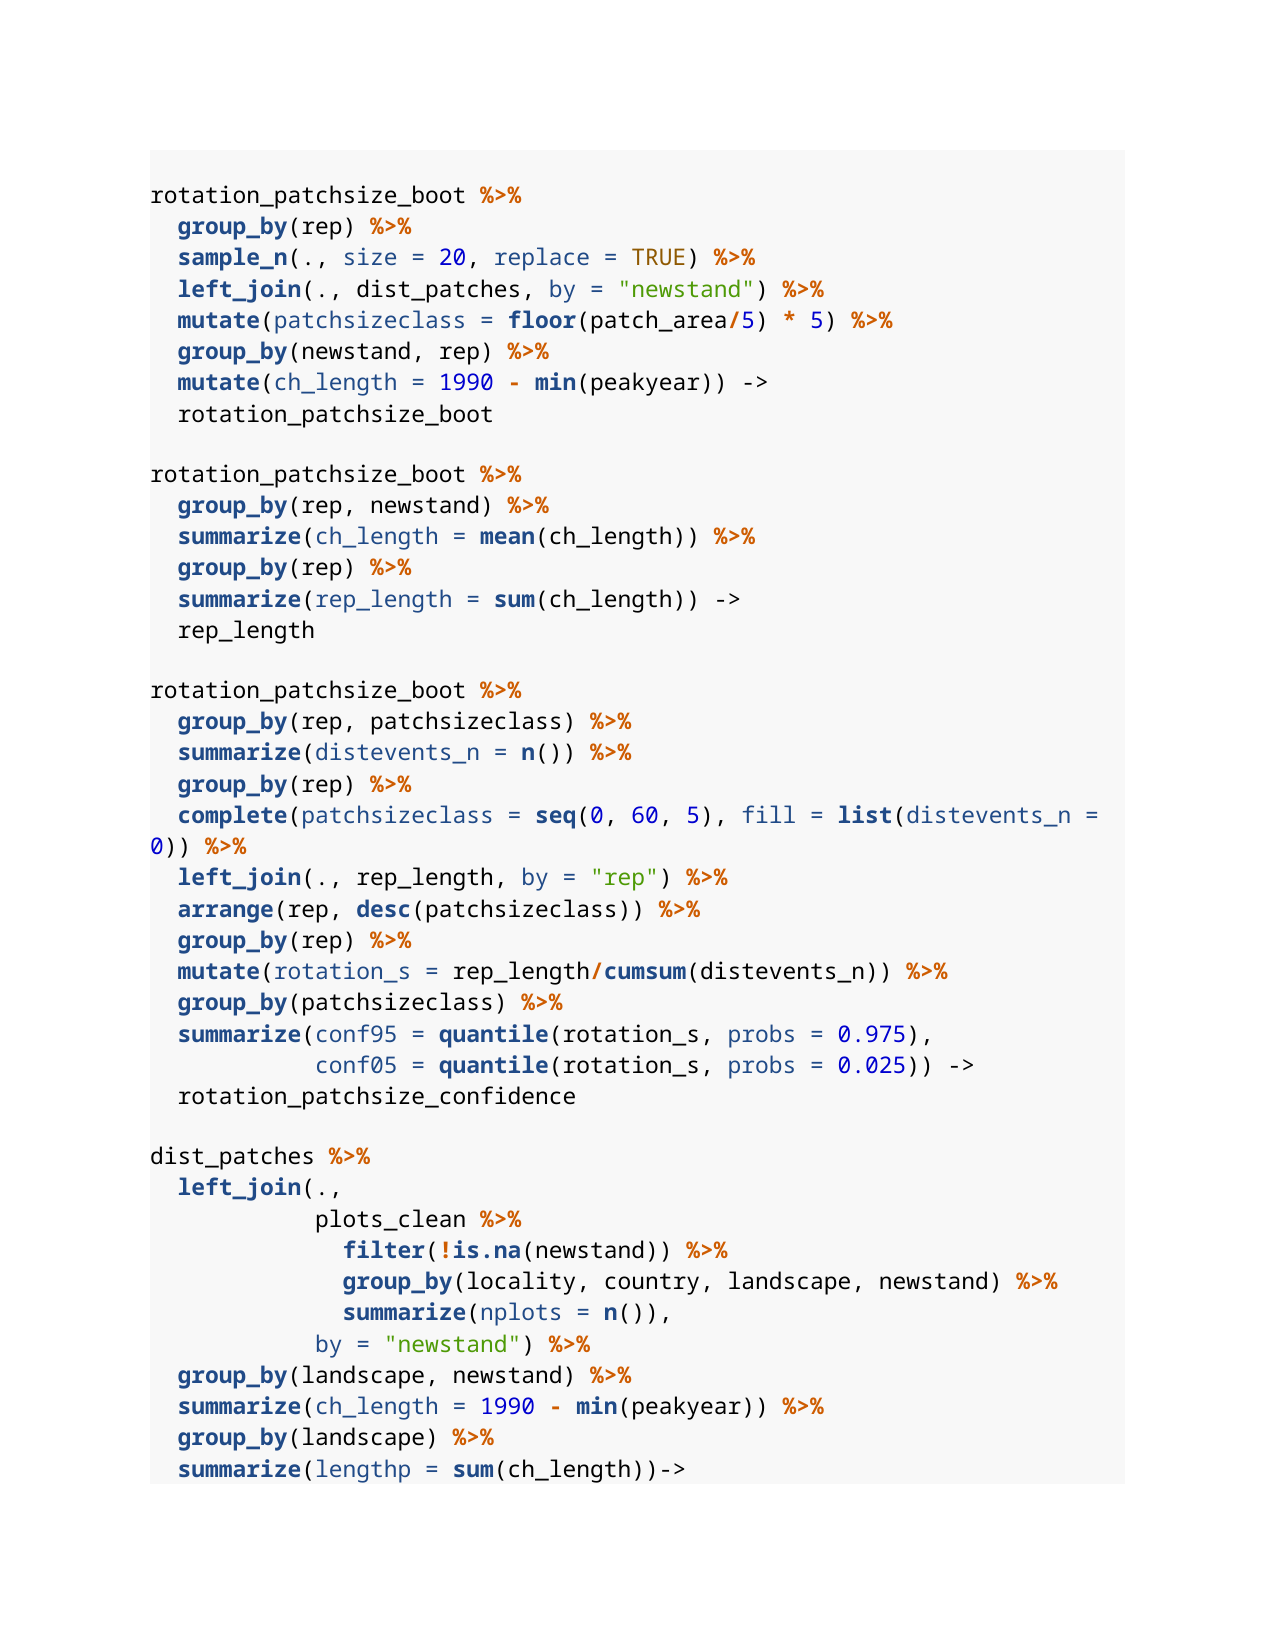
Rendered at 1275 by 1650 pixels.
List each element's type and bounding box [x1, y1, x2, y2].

text [150, 150, 1125, 1484]
